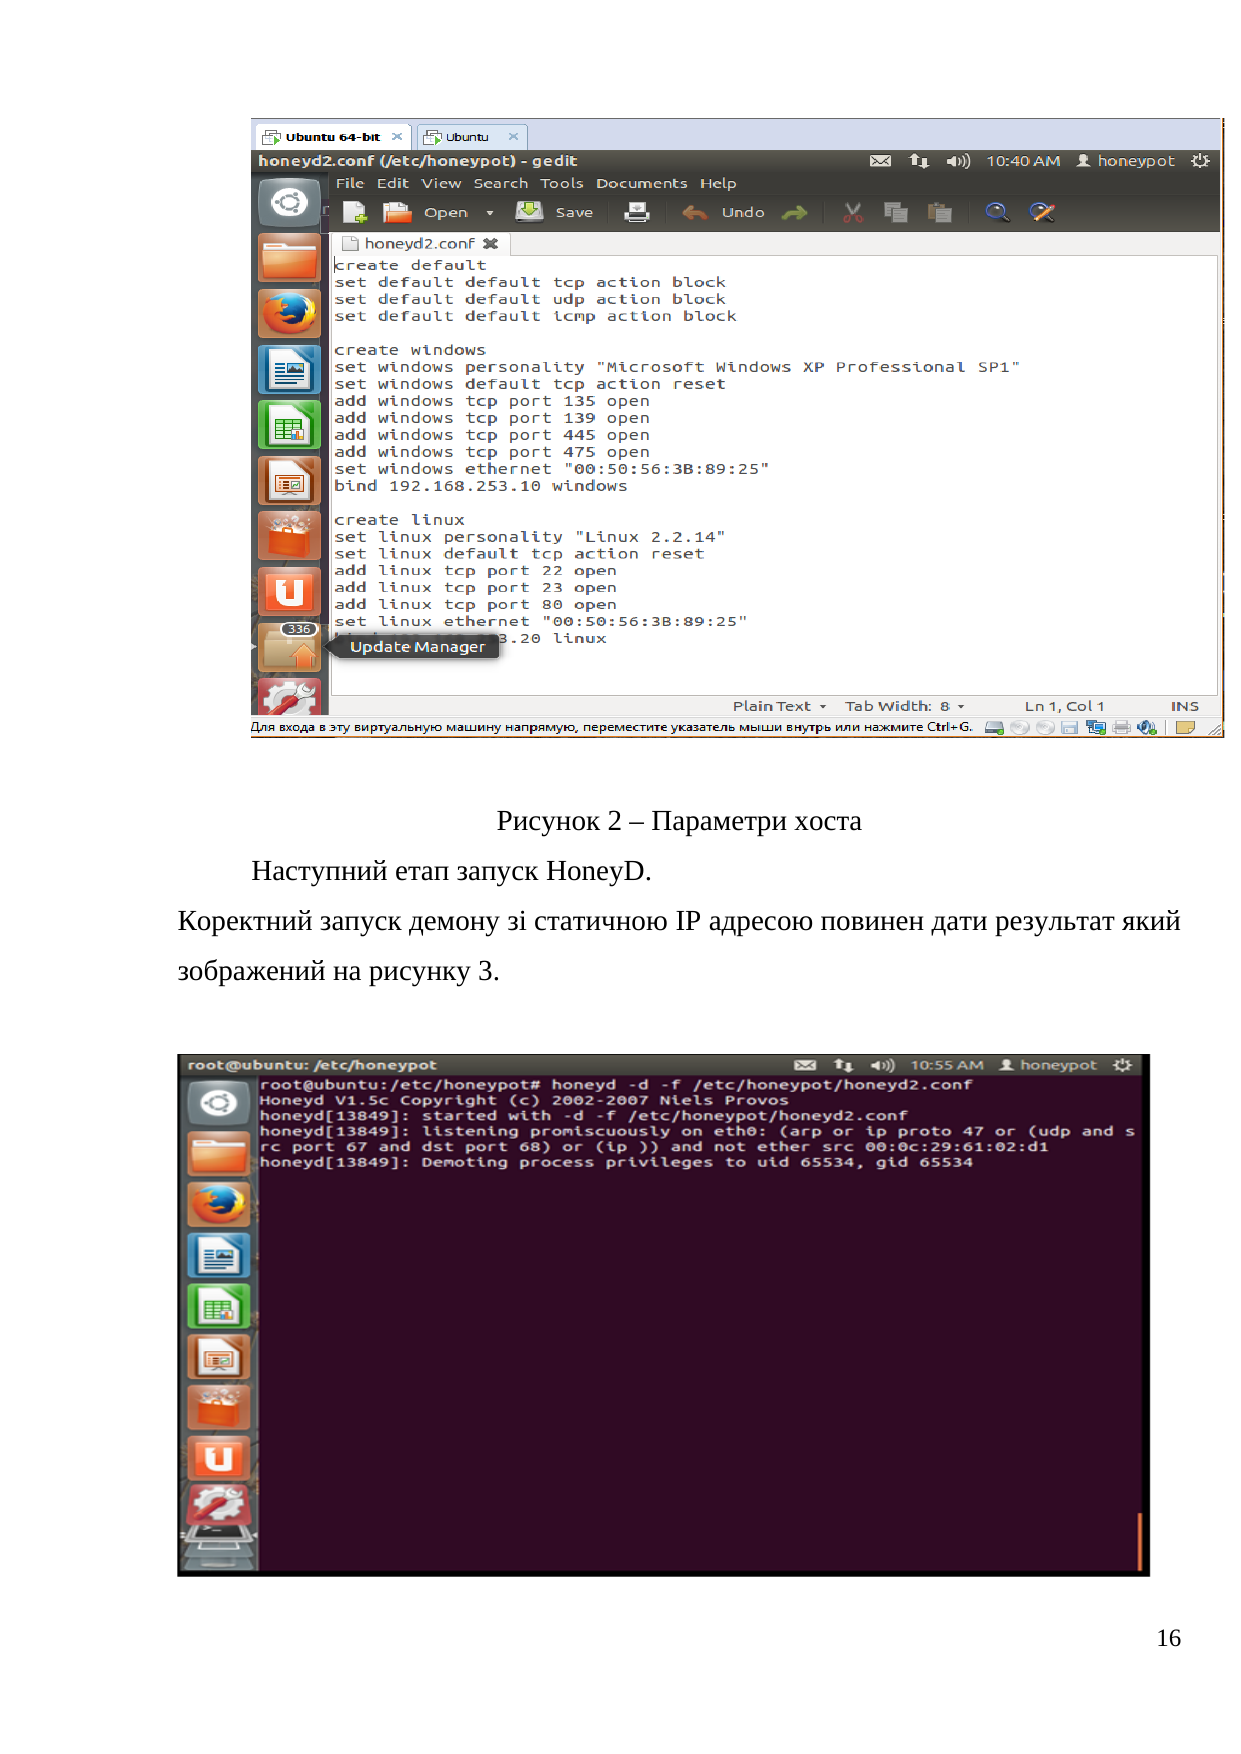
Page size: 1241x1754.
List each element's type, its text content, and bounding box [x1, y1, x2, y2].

picture [251, 118, 1225, 738]
text Рисунок 2 – Параметри хоста [177, 803, 1181, 836]
picture [177, 1054, 1152, 1578]
text Наступний етап запуск HoneyD. [177, 853, 1181, 886]
text Коректний запуск демону зі статичною IP адресою повинен дати результат який зображений на рисунку 3. [177, 903, 1181, 987]
